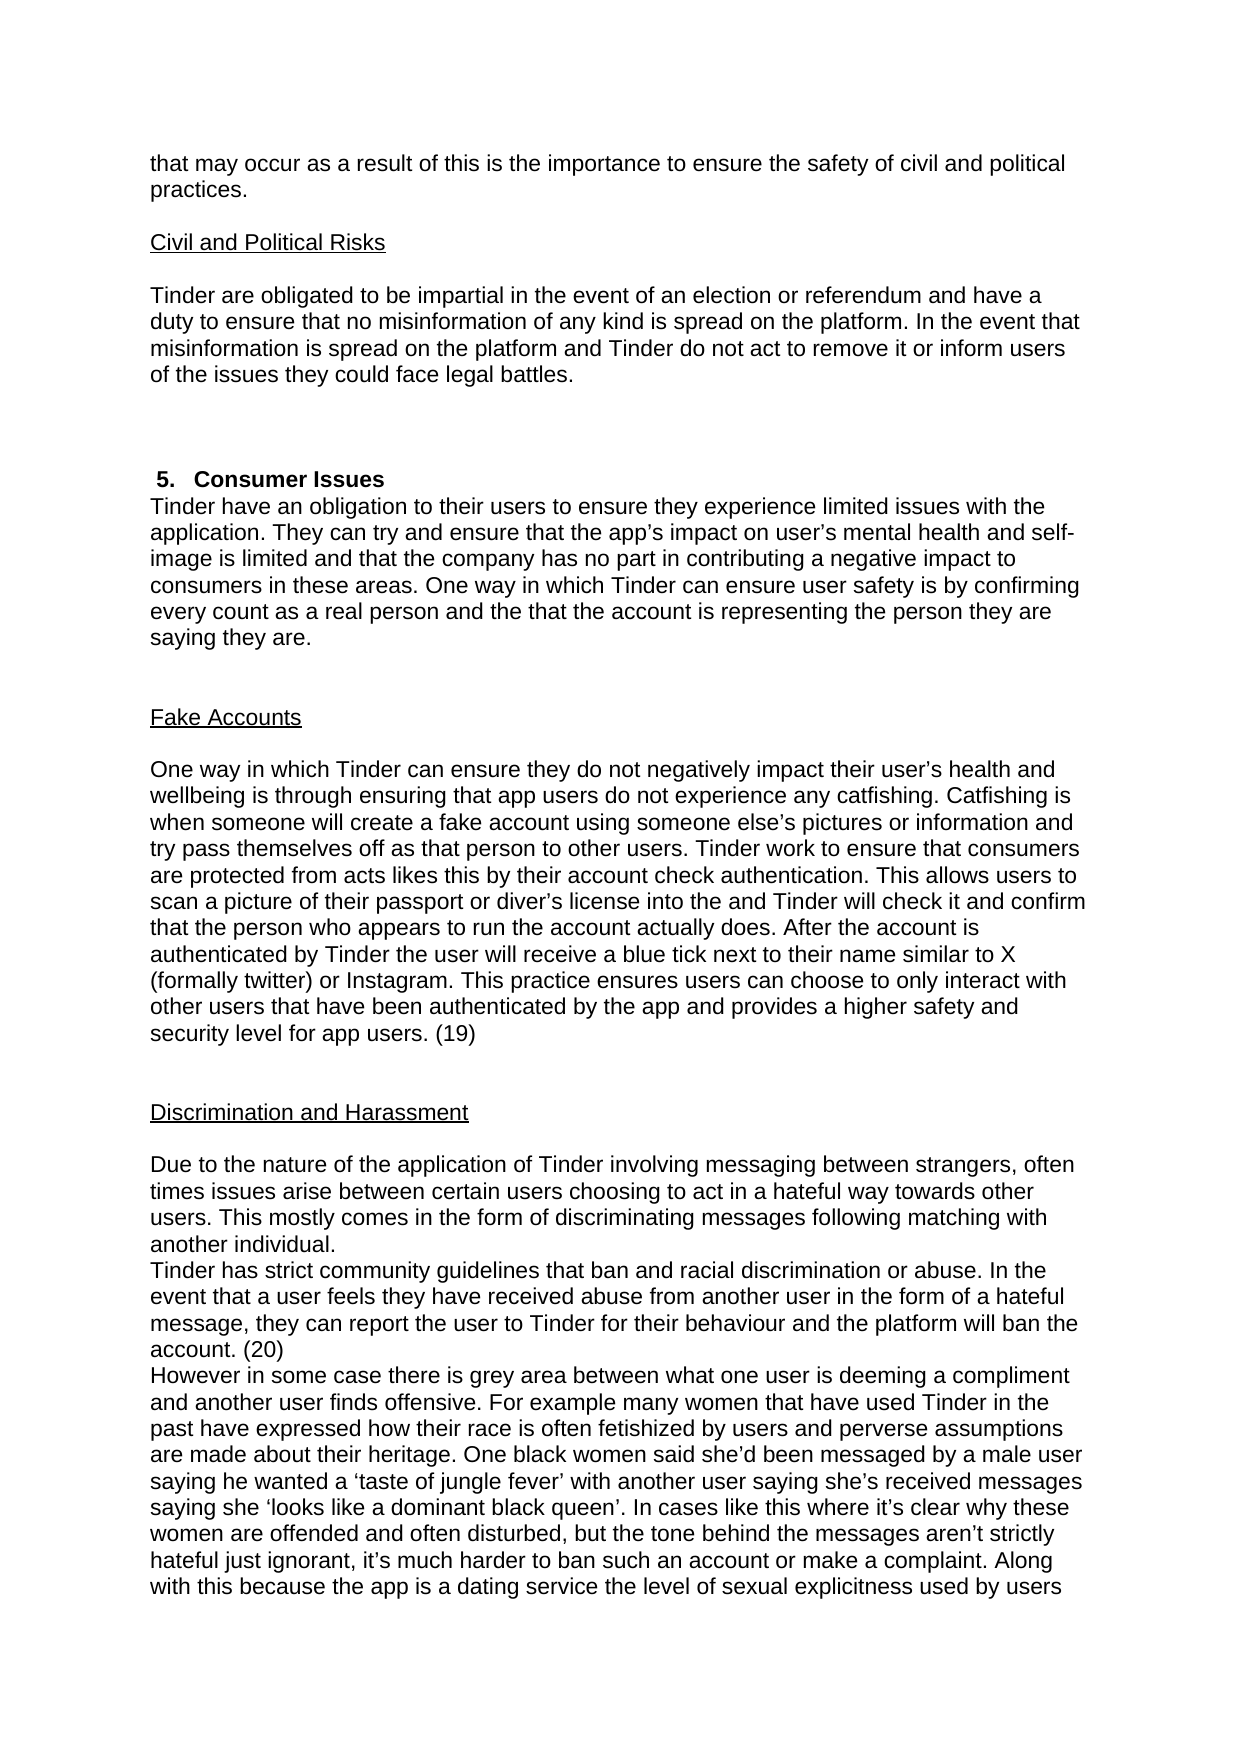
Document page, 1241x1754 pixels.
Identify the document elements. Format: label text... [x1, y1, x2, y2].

text Due to the nature of the application of Tinder involving messaging between strangers, often times issues arise between certain users choosing to act in a hateful way towards other users. This mostly comes in the form of discriminating messages following matching with another individual. [150, 1151, 1090, 1257]
text Tinder are obligated to be impartial in the event of an election or referendum and have a duty to ensure that no misinformation of any kind is spread on the platform. In the event that misinformation is spread on the platform and Tinder do not act to remove it or inform users of the issues they could face legal battles. [150, 282, 1090, 387]
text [150, 150, 1090, 203]
text Tinder have an obligation to their users to ensure they experience limited issues with the application. They can try and ensure that the app’s impact on user’s mental health and self-image is limited and that the company has no part in contributing a negative impact to consumers in these areas. One way in which Tinder can ensure user safety is by confirming every count as a real person and the that the account is representing the person they are saying they are. [150, 493, 1090, 651]
text Tinder has strict community guidelines that ban and racial discrimination or abuse. In the event that a user feels they have received abuse from another user in the form of a hateful message, they can report the user to Tinder for their behaviour and the platform will ban the account. (20) [150, 1257, 1090, 1362]
list Consumer Issues [156, 466, 1090, 493]
text Fake Accounts [150, 703, 1090, 730]
text Discrimination and Harassment [150, 1099, 1090, 1125]
text Civil and Political Risks [150, 229, 1090, 255]
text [150, 1362, 1090, 1599]
text One way in which Tinder can ensure they do not negatively impact their user’s health and wellbeing is through ensuring that app users do not experience any catfishing. Catfishing is when someone will create a fake account using someone else’s pictures or information and try pass themselves off as that person to other users. Tinder work to ensure that consumers are protected from acts likes this by their account check authentication. This allows users to scan a picture of their passport or diver’s license into the and Tinder will check it and confirm that the person who appears to run the account actually does. After the account is authenticated by Tinder the user will receive a blue tick next to their name similar to X (formally twitter) or Instagram. This practice ensures users can choose to only interact with other users that have been authenticated by the app and provides a higher safety and security level for app users. (19) [150, 756, 1090, 1046]
